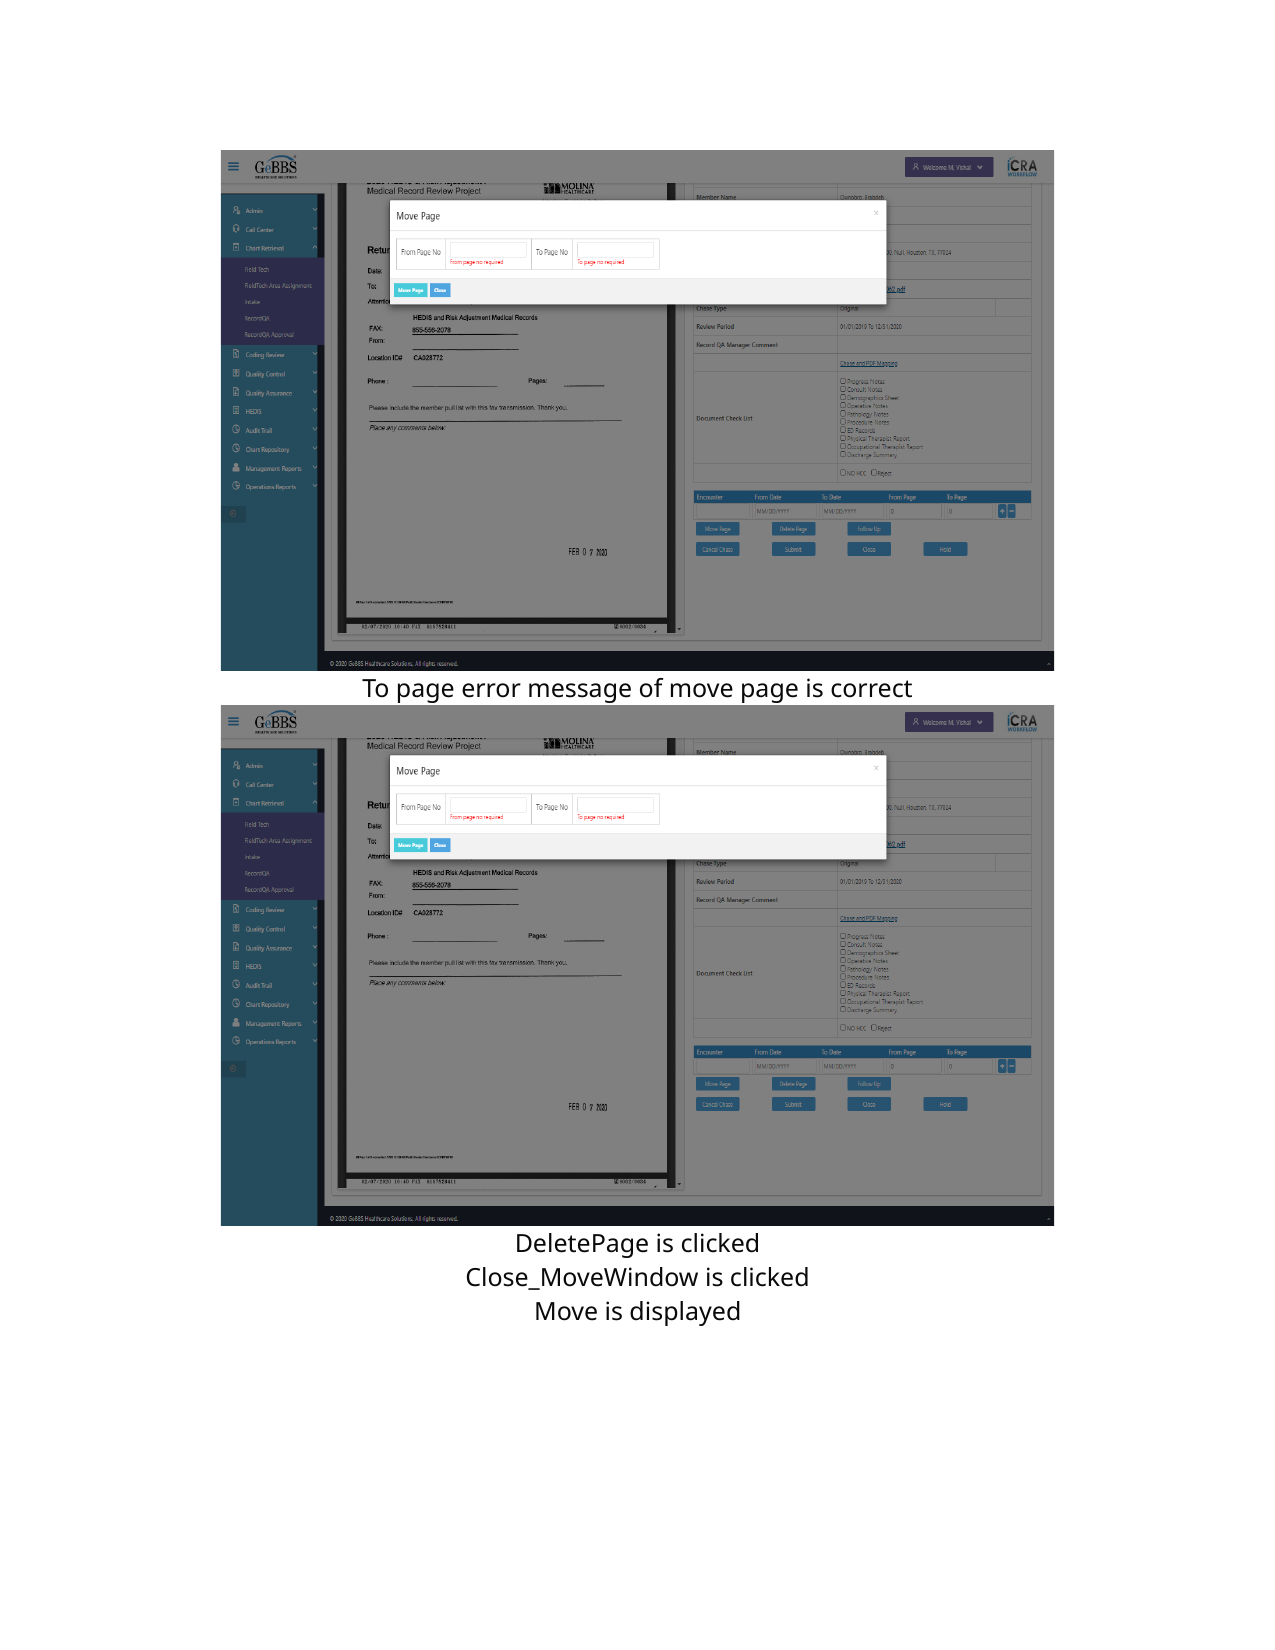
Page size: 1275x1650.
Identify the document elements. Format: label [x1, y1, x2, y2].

picture [220, 150, 1055, 671]
picture [220, 705, 1055, 1226]
text [150, 150, 1125, 1328]
